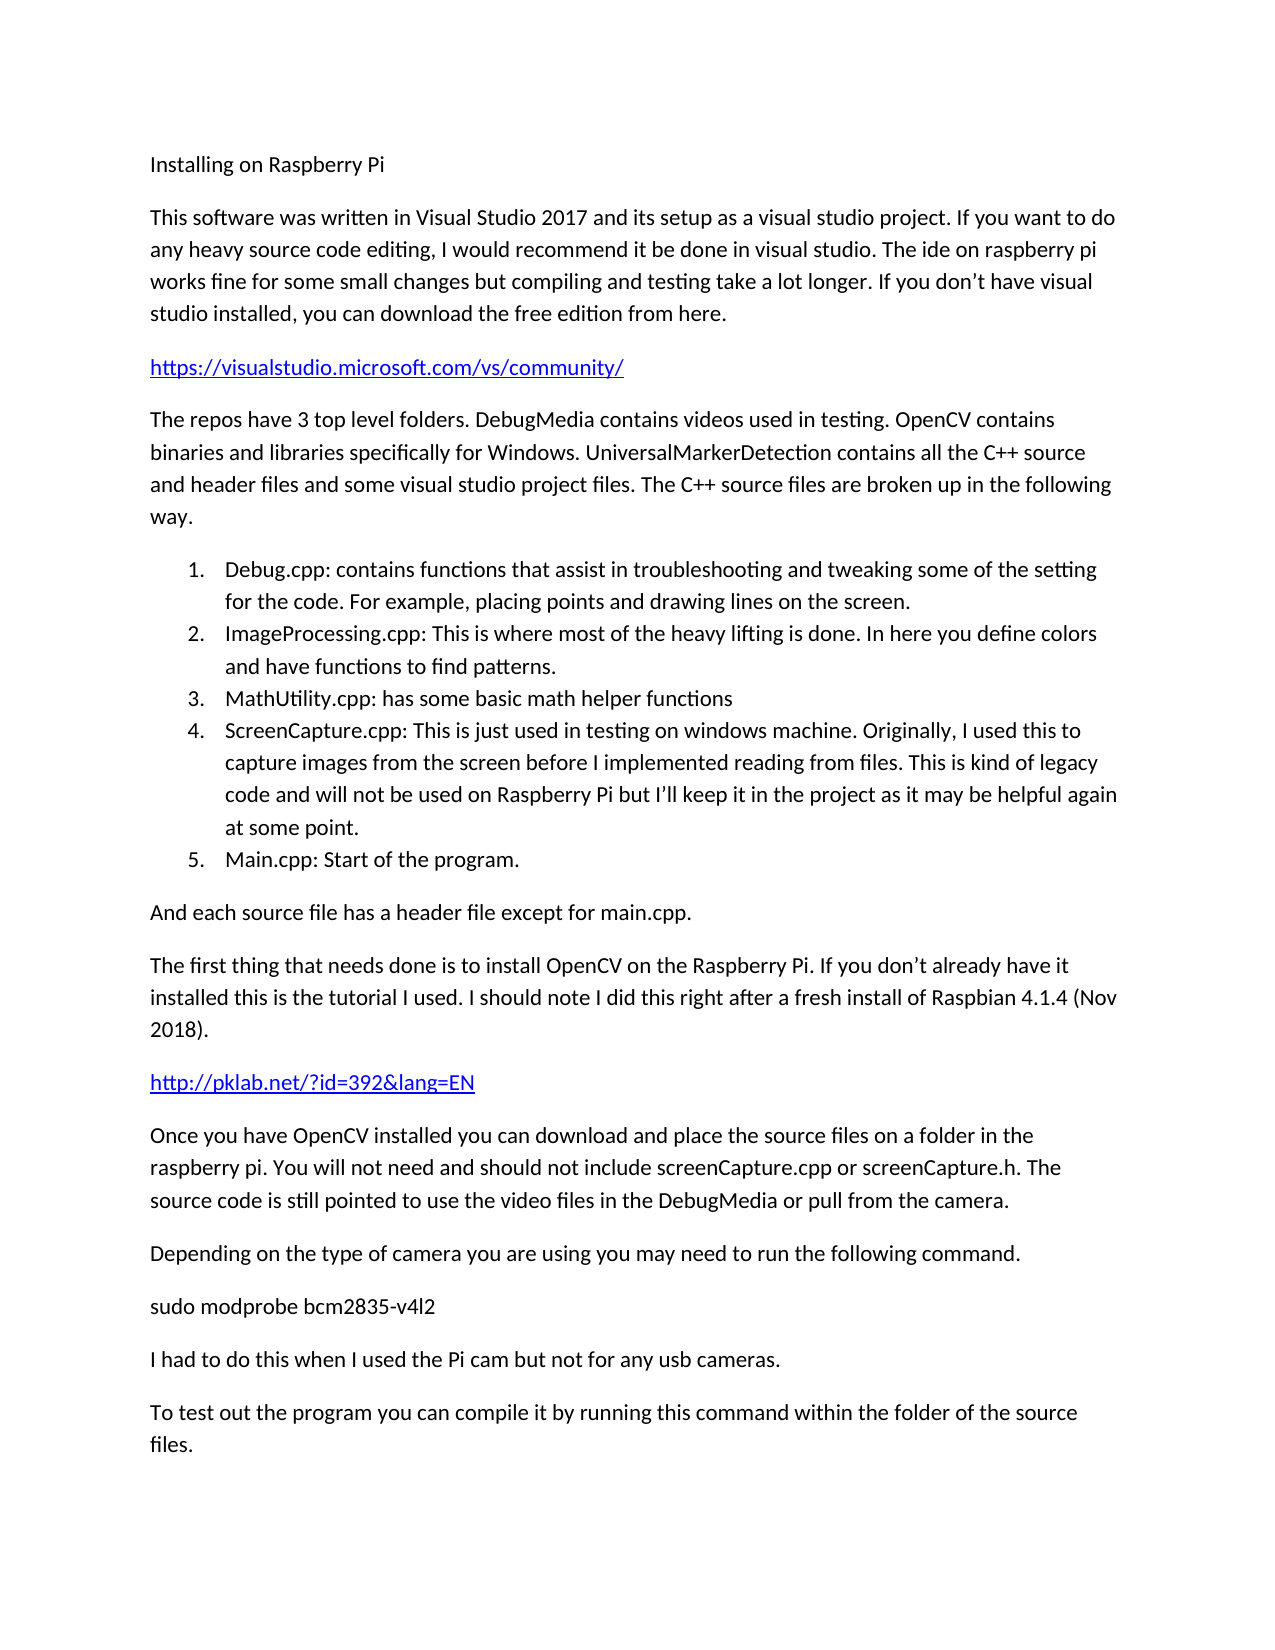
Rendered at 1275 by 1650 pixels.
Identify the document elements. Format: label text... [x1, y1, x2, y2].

text Once you have OpenCV installed you can download and place the source files on a folder in the raspberry pi. You will not need and should not include screenCapture.cpp or screenCapture.h. The source code is still pointed to use the video files in the DebugMedia or pull from the camera. [150, 1121, 1125, 1214]
text Depending on the type of camera you are using you may need to run the following command. [150, 1239, 1125, 1267]
text And each source file has a header file except for main.cpp. [150, 898, 1125, 926]
text The first thing that needs done is to install OpenCV on the Raspberry Pi. If you don’t already have it installed this is the tutorial I used. I should note I did this right after a fresh install of Raspbian 4.1.4 (Nov 2018). [150, 951, 1125, 1043]
list ImageProcessing.cpp: This is where most of the heavy lifting is done. In here you define colors and have functions to find patterns. [187, 619, 1125, 680]
list MathUtility.cpp: has some basic math helper functions [187, 684, 1125, 712]
text This software was written in Visual Studio 2017 and its setup as a visual studio project. If you want to do any heavy source code editing, I would recommend it be done in visual studio. The ide on raspberry pi works fine for some small changes but compiling and testing take a lot longer. If you don’t have visual studio installed, you can download the free edition from here. [150, 203, 1125, 328]
text Installing on Raspberry Pi [150, 150, 1125, 178]
text https://visualstudio.microsoft.com/vs/community/ [150, 353, 1125, 381]
list Main.cpp: Start of the program. [187, 845, 1125, 873]
text I had to do this when I used the Pi cam but not for any usb cameras. [150, 1345, 1125, 1373]
text sudo modprobe bcm2835-v4l2 [150, 1292, 1125, 1320]
list ScreenCapture.cpp: This is just used in testing on windows machine. Originally, I used this to capture images from the screen before I implemented reading from files. This is kind of legacy code and will not be used on Raspberry Pi but I’ll keep it in the project as it may be helpful again at some point. [187, 716, 1125, 841]
text http://pklab.net/?id=392&lang=EN [150, 1068, 1125, 1096]
text To test out the program you can compile it by running this command within the folder of the source files. [150, 1398, 1125, 1458]
text The repos have 3 top level folders. DebugMedia contains videos used in testing. OpenCV contains binaries and libraries specifically for Windows. UniversalMarkerDetection contains all the C++ source and header files and some visual studio project files. The C++ source files are broken up in the following way. [150, 406, 1125, 530]
list Debug.cpp: contains functions that assist in troubleshooting and tweaking some of the setting for the code. For example, placing points and drawing lines on the screen. [187, 555, 1125, 615]
